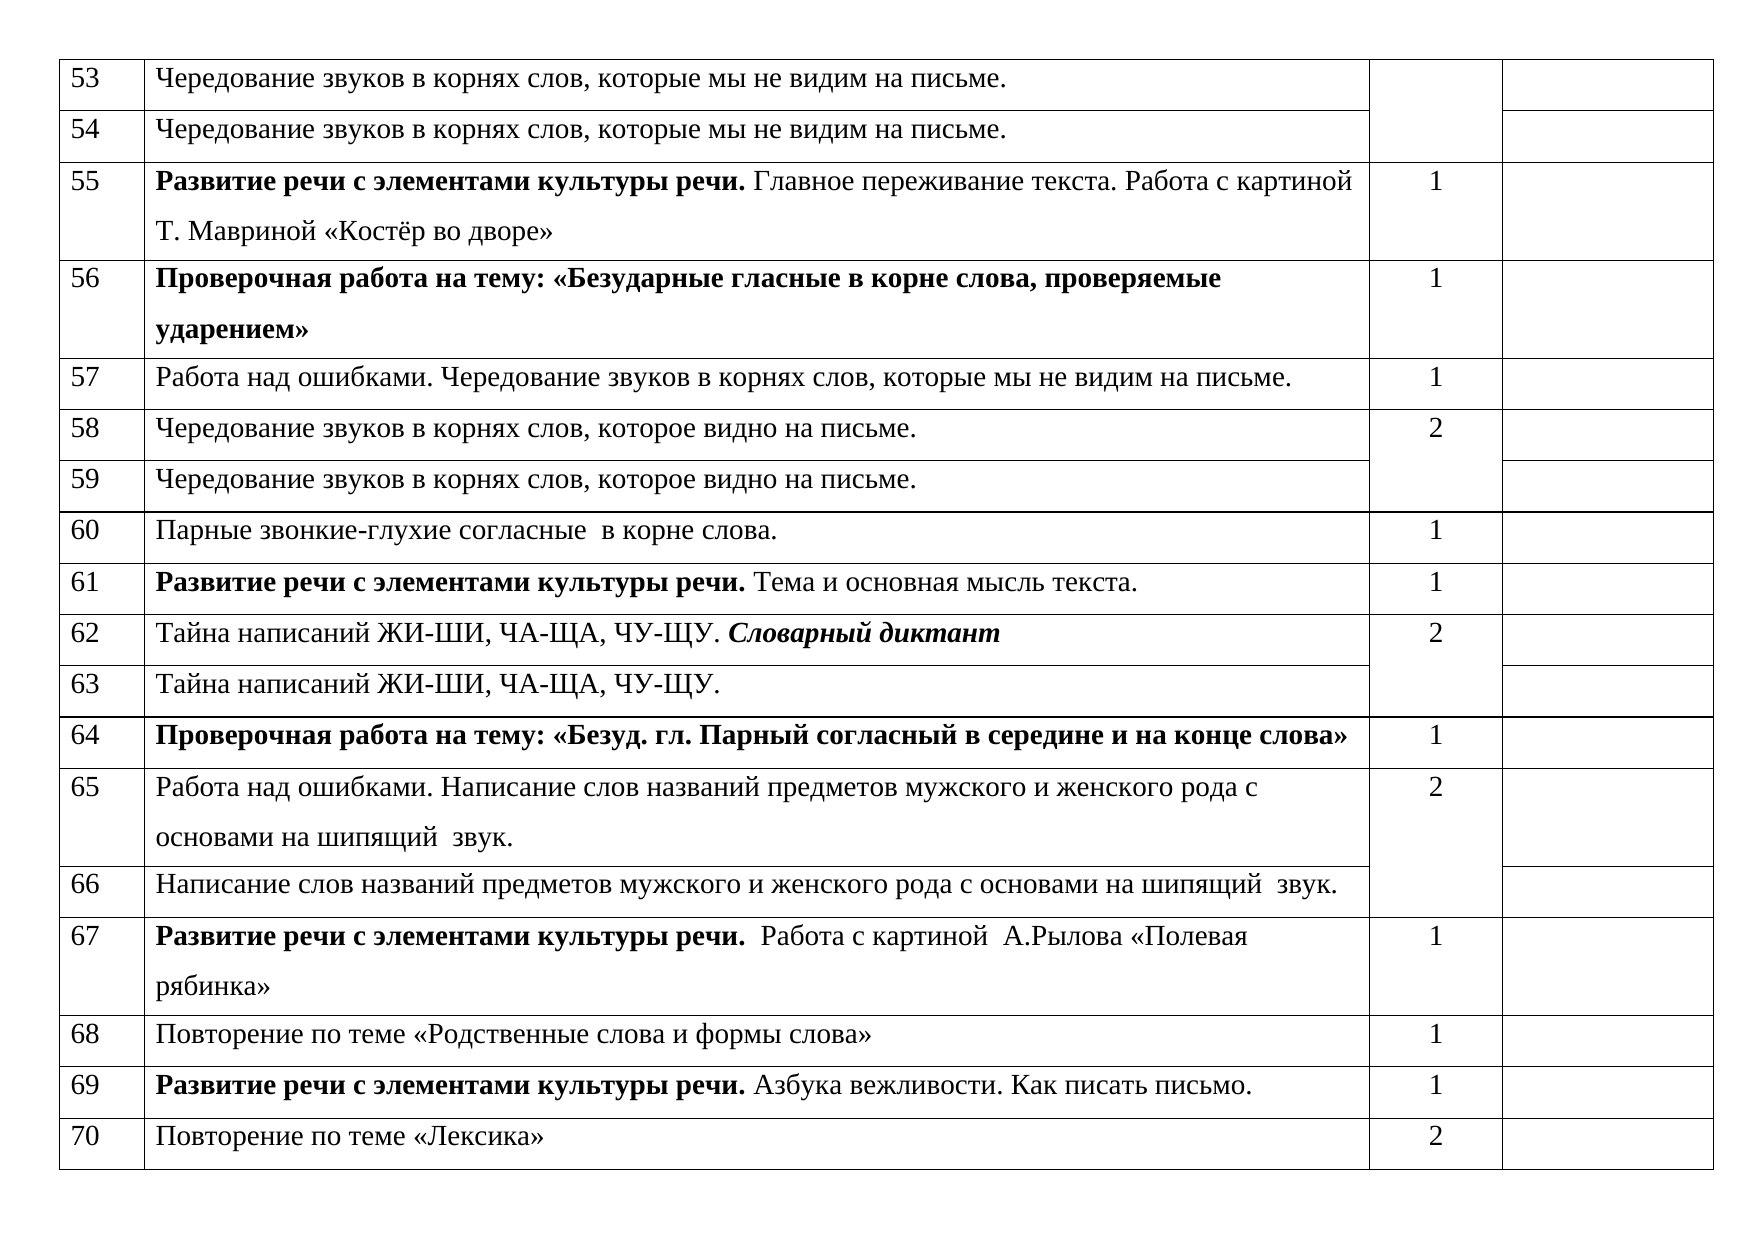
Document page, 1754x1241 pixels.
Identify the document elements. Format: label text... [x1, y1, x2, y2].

table_cell [1503, 666, 1713, 716]
table_cell Работа над ошибками. Написание слов названий предметов мужского и женского рода с основами на шипящий звук. [145, 769, 1369, 866]
table_cell 2 [1370, 769, 1502, 917]
table_cell [1503, 718, 1713, 768]
table_cell Тайна написаний ЖИ-ШИ, ЧА-ЩА, ЧУ-ЩУ. [145, 666, 1369, 716]
table_cell [1503, 111, 1713, 162]
table_cell 59 [60, 461, 144, 511]
table_cell 2 [1370, 615, 1502, 716]
table_cell 69 [60, 1067, 144, 1117]
table_cell 2 [1370, 410, 1502, 511]
table_cell 53 [60, 60, 144, 110]
table_cell Парные звонкие-глухие согласные в корне слова. [145, 513, 1369, 563]
table_cell Работа над ошибками. Чередование звуков в корнях слов, которые мы не видим на письме. [145, 359, 1369, 409]
table_cell Написание слов названий предметов мужского и женского рода с основами на шипящий звук. [145, 867, 1369, 917]
table_cell [1503, 359, 1713, 409]
table_cell 1 [1370, 718, 1502, 768]
table_cell 56 [60, 261, 144, 358]
table_cell [1503, 564, 1713, 614]
table_cell 1 [1370, 163, 1502, 259]
table_cell 65 [60, 769, 144, 866]
table_cell 67 [60, 918, 144, 1015]
table_cell Чередование звуков в корнях слов, которое видно на письме. [145, 410, 1369, 460]
table_cell [1503, 769, 1713, 866]
table_cell Повторение по теме «Родственные слова и формы слова» [145, 1016, 1369, 1066]
table_cell [1503, 1067, 1713, 1117]
table_cell 2 [1370, 1119, 1502, 1169]
table_cell Развитие речи с элементами культуры речи. Азбука вежливости. Как писать письмо. [145, 1067, 1369, 1117]
table_cell 1 [1370, 564, 1502, 614]
table_cell [1503, 1016, 1713, 1066]
table_cell 1 [1370, 359, 1502, 409]
table_cell [1503, 513, 1713, 563]
table_cell [1503, 867, 1713, 917]
table_cell 64 [60, 718, 144, 768]
table_cell 1 [1370, 261, 1502, 358]
table_cell 60 [60, 513, 144, 563]
table_cell [1503, 163, 1713, 259]
table_cell Проверочная работа на тему: «Безуд. гл. Парный согласный в середине и на конце слова» [145, 718, 1369, 768]
table_cell 1 [1370, 513, 1502, 563]
table_cell Чередование звуков в корнях слов, которое видно на письме. [145, 461, 1369, 511]
table_cell 55 [60, 163, 144, 259]
table_cell 62 [60, 615, 144, 665]
table_cell 66 [60, 867, 144, 917]
table_cell Проверочная работа на тему: «Безударные гласные в корне слова, проверяемые ударением» [145, 261, 1369, 358]
table_cell 58 [60, 410, 144, 460]
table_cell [145, 60, 1369, 110]
table_cell 63 [60, 666, 144, 716]
table_cell Развитие речи с элементами культуры речи. Главное переживание текста. Работа с картиной Т. Мавриной «Костёр во дворе» [145, 163, 1369, 259]
table_cell 1 [1370, 918, 1502, 1015]
table_cell 70 [60, 1119, 144, 1169]
table_cell 61 [60, 564, 144, 614]
table_cell [1503, 461, 1713, 511]
table_cell 1 [1370, 1067, 1502, 1117]
table_cell 1 [1370, 1016, 1502, 1066]
table_cell 57 [60, 359, 144, 409]
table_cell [145, 1119, 1369, 1169]
table_cell [1503, 261, 1713, 358]
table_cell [145, 111, 1369, 162]
table_cell [1503, 1119, 1713, 1169]
table_cell [1503, 410, 1713, 460]
table_cell 68 [60, 1016, 144, 1066]
table_cell Развитие речи с элементами культуры речи. Работа с картиной А.Рылова «Полевая рябинка» [145, 918, 1369, 1015]
table_cell 54 [60, 111, 144, 162]
table_cell Тайна написаний ЖИ-ШИ, ЧА-ЩА, ЧУ-ЩУ. Словарный диктант [145, 615, 1369, 665]
table_cell [1503, 615, 1713, 665]
table_cell [1503, 918, 1713, 1015]
table_cell [1503, 60, 1713, 110]
table_cell Развитие речи с элементами культуры речи. Тема и основная мысль текста. [145, 564, 1369, 614]
